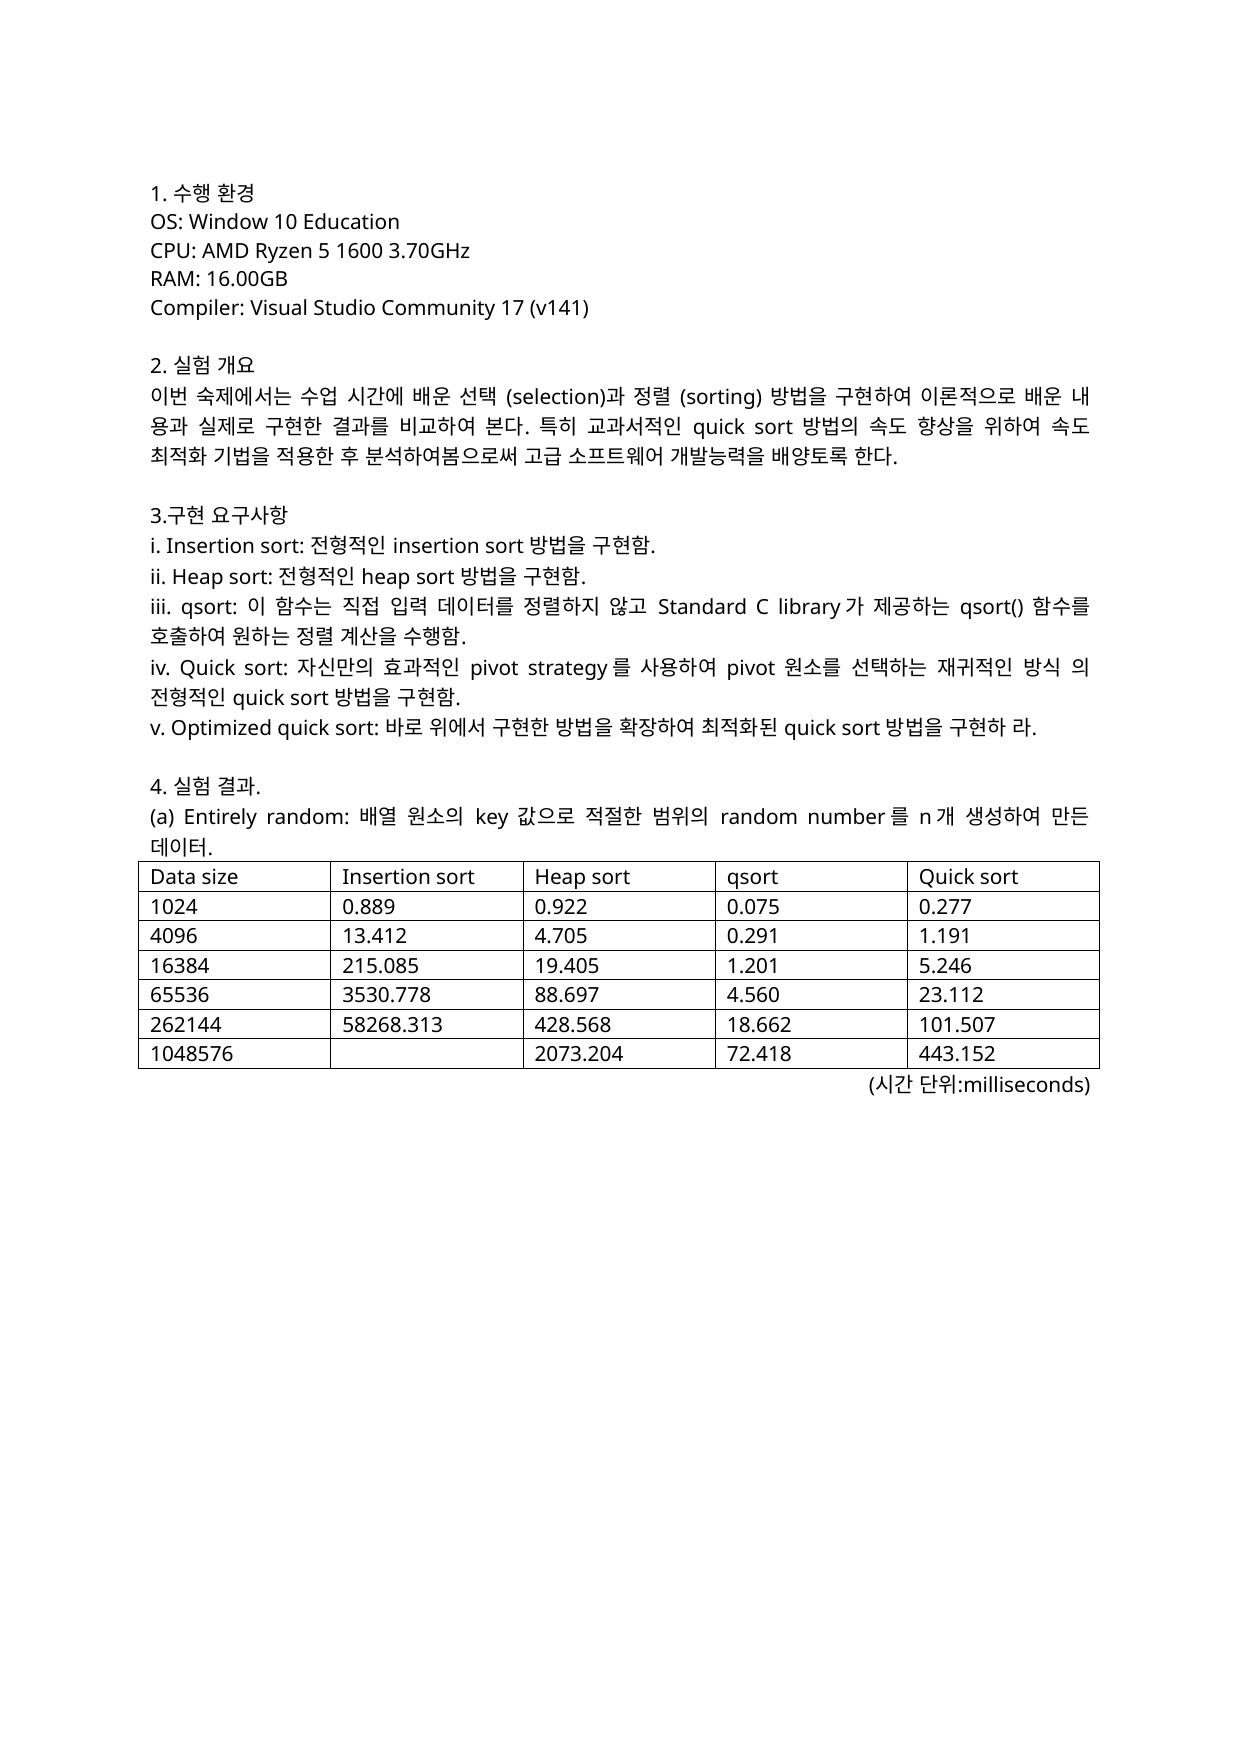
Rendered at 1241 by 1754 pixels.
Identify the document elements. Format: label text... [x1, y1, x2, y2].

table_cell 215.085 [331, 951, 523, 979]
table_cell 23.112 [908, 980, 1099, 1009]
table_cell 65536 [139, 980, 330, 1009]
table_cell 4.705 [524, 921, 715, 950]
table_cell 19.405 [524, 951, 715, 979]
table_cell 0.889 [331, 892, 523, 920]
text iii. qsort: 이 함수는 직접 입력 데이터를 정렬하지 않고 Standard C library가 제공하는 qsort() 함수를 호출하여 원하는 정렬 계산을 수행함. [150, 590, 1090, 651]
table_header Quick sort [908, 862, 1099, 891]
text ii. Heap sort: 전형적인 heap sort 방법을 구현함. [150, 560, 1090, 590]
table_cell 58268.313 [331, 1010, 523, 1038]
table_cell 1.201 [716, 951, 907, 979]
table_header Insertion sort [331, 862, 523, 891]
text 이번 숙제에서는 수업 시간에 배운 선택 (selection)과 정렬 (sorting) 방법을 구현하여 이론적으로 배운 내 용과 실제로 구현한 결과를 비교하여 본다. 특히 교과서적인 quick sort 방법의 속도 향상을 위하여 속도 최적화 기법을 적용한 후 분석하여봄으로써 고급 소프트웨어 개발능력을 배양토록 한다. [150, 380, 1090, 471]
table_cell 262144 [139, 1010, 330, 1038]
table_cell 3530.778 [331, 980, 523, 1009]
table_cell 2073.204 [524, 1039, 715, 1068]
table_cell 101.507 [908, 1010, 1099, 1038]
text 2. 실험 개요 [150, 350, 1090, 380]
text Compiler: Visual Studio Community 17 (v141) [150, 293, 1090, 321]
table_cell 13.412 [331, 921, 523, 950]
table_cell 4.560 [716, 980, 907, 1009]
table_cell 4096 [139, 921, 330, 950]
table_cell 18.662 [716, 1010, 907, 1038]
table_cell 1048576 [139, 1039, 330, 1068]
text 1. 수행 환경 [150, 177, 1090, 207]
table_cell 0.075 [716, 892, 907, 920]
table_cell [331, 1039, 523, 1068]
table_cell 5.246 [908, 951, 1099, 979]
text v. Optimized quick sort: 바로 위에서 구현한 방법을 확장하여 최적화된 quick sort 방법을 구현하 라. [150, 712, 1090, 742]
table_cell 88.697 [524, 980, 715, 1009]
text i. Insertion sort: 전형적인 insertion sort 방법을 구현함. [150, 530, 1090, 560]
table_cell 1024 [139, 892, 330, 920]
table_cell 0.922 [524, 892, 715, 920]
text CPU: AMD Ryzen 5 1600 3.70GHz [150, 236, 1090, 264]
table_header qsort [716, 862, 907, 891]
table_cell 428.568 [524, 1010, 715, 1038]
table_cell 16384 [139, 951, 330, 979]
table_header Heap sort [524, 862, 715, 891]
text RAM: 16.00GB [150, 264, 1090, 293]
table_cell 0.291 [716, 921, 907, 950]
text 3.구현 요구사항 [150, 499, 1090, 530]
text (a) Entirely random: 배열 원소의 key 값으로 적절한 범위의 random number를 n개 생성하여 만든 데이터. [150, 801, 1090, 861]
table_cell 72.418 [716, 1039, 907, 1068]
text (시간 단위:milliseconds) [150, 1069, 1090, 1099]
table_cell 443.152 [908, 1039, 1099, 1068]
text iv. Quick sort: 자신만의 효과적인 pivot strategy를 사용하여 pivot 원소를 선택하는 재귀적인 방식 의 전형적인 quick sort 방법을 구현함. [150, 651, 1090, 712]
table_cell 0.277 [908, 892, 1099, 920]
text 4. 실험 결과. [150, 770, 1090, 801]
table_cell 1.191 [908, 921, 1099, 950]
table_header Data size [139, 862, 330, 891]
text OS: Window 10 Education [150, 207, 1090, 236]
